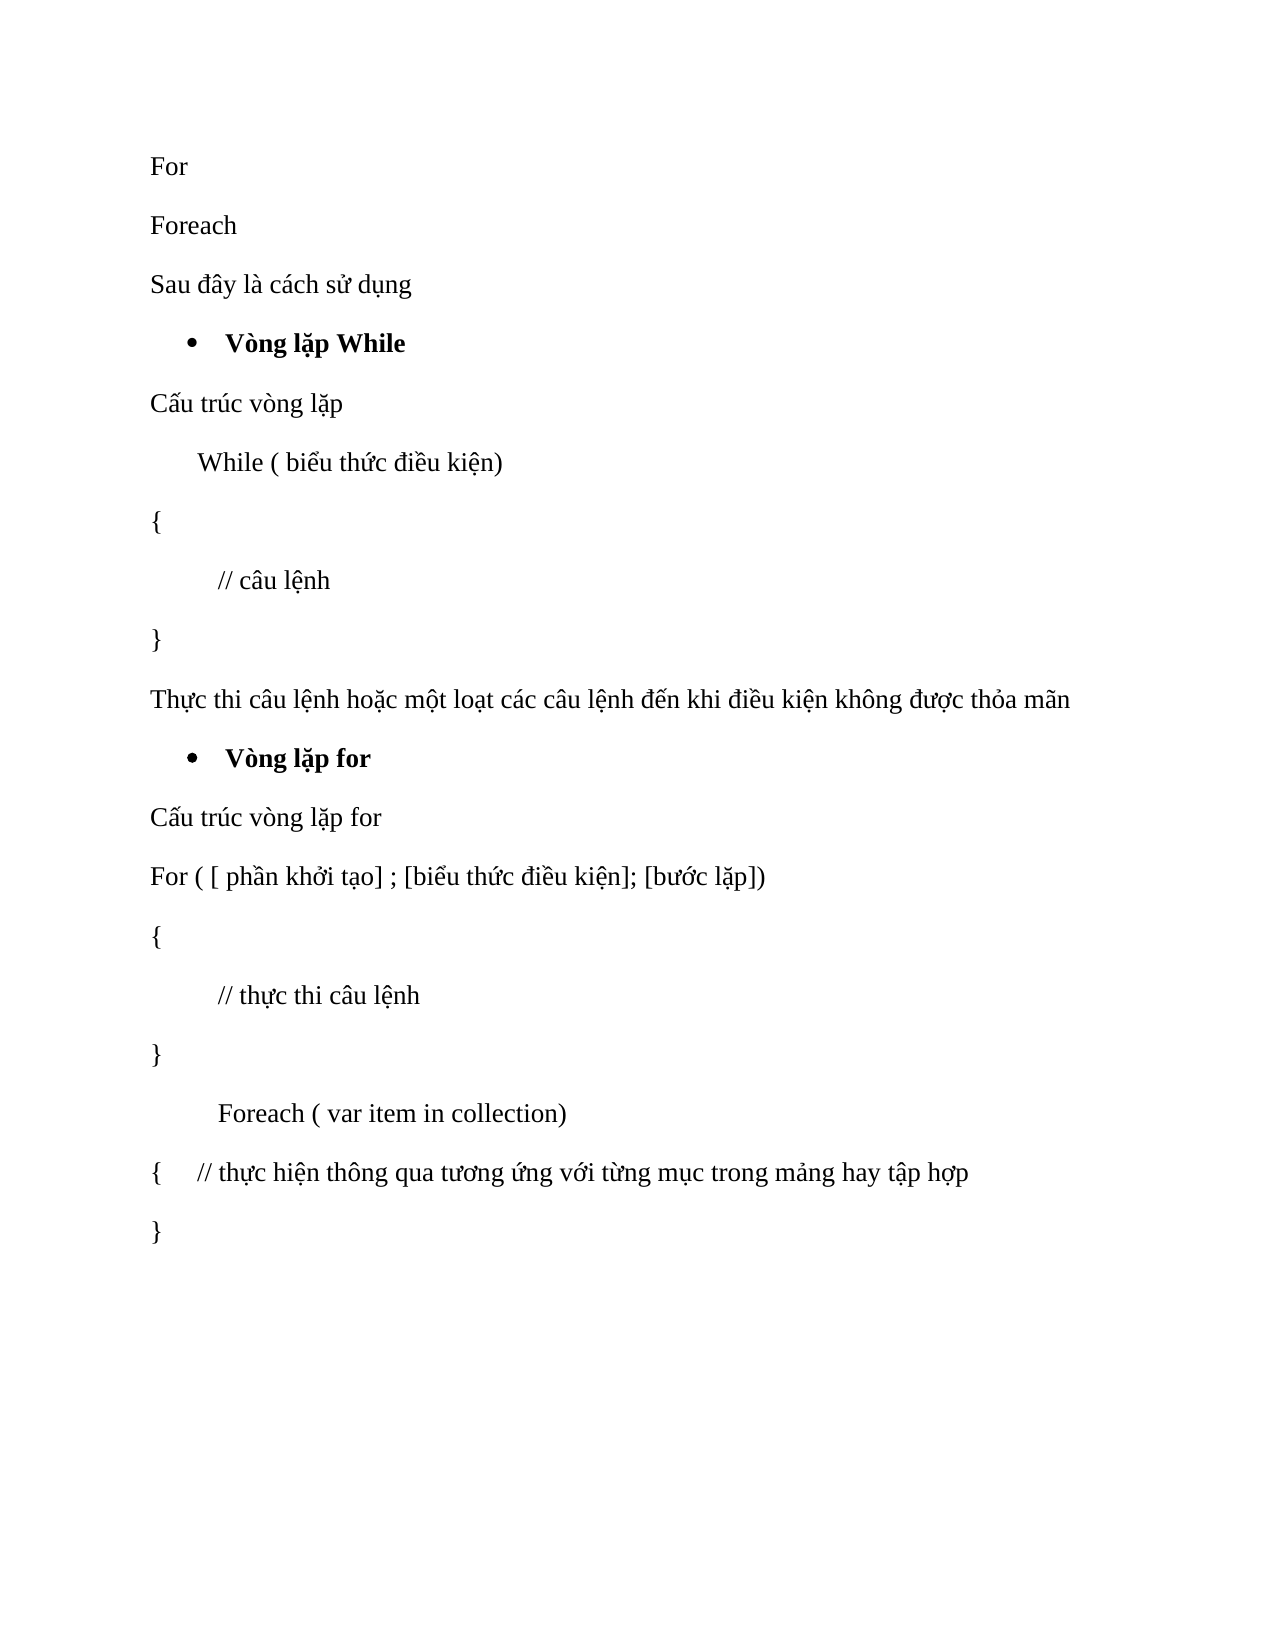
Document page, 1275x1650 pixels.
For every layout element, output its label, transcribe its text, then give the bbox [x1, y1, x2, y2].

text Thực thi câu lệnh hoặc một loạt các câu lệnh đến khi điều kiện không được thỏa mãn [150, 683, 1125, 714]
text { [150, 505, 1125, 536]
text } [150, 1038, 1125, 1069]
text { [150, 919, 1125, 951]
text // thực thi câu lệnh [150, 979, 1125, 1010]
text Cấu trúc vòng lặp [150, 387, 1125, 418]
text { // thực hiện thông qua tương ứng với từng mục trong mảng hay tập hợp [150, 1156, 1125, 1187]
text Sau đây là cách sử dụng [150, 268, 1125, 299]
text Cấu trúc vòng lặp for [150, 801, 1125, 832]
text For [150, 150, 1125, 181]
text Foreach ( var item in collection) [150, 1097, 1125, 1128]
text Foreach [150, 209, 1125, 240]
text While ( biểu thức điều kiện) [150, 446, 1125, 477]
text For ( [ phần khởi tạo] ; [biểu thức điều kiện]; [bước lặp]) [150, 860, 1125, 892]
text } [150, 623, 1125, 655]
text // câu lệnh [150, 564, 1125, 596]
list Vòng lặp While [187, 327, 1125, 359]
text } [150, 1215, 1125, 1247]
list Vòng lặp for [187, 742, 1125, 773]
